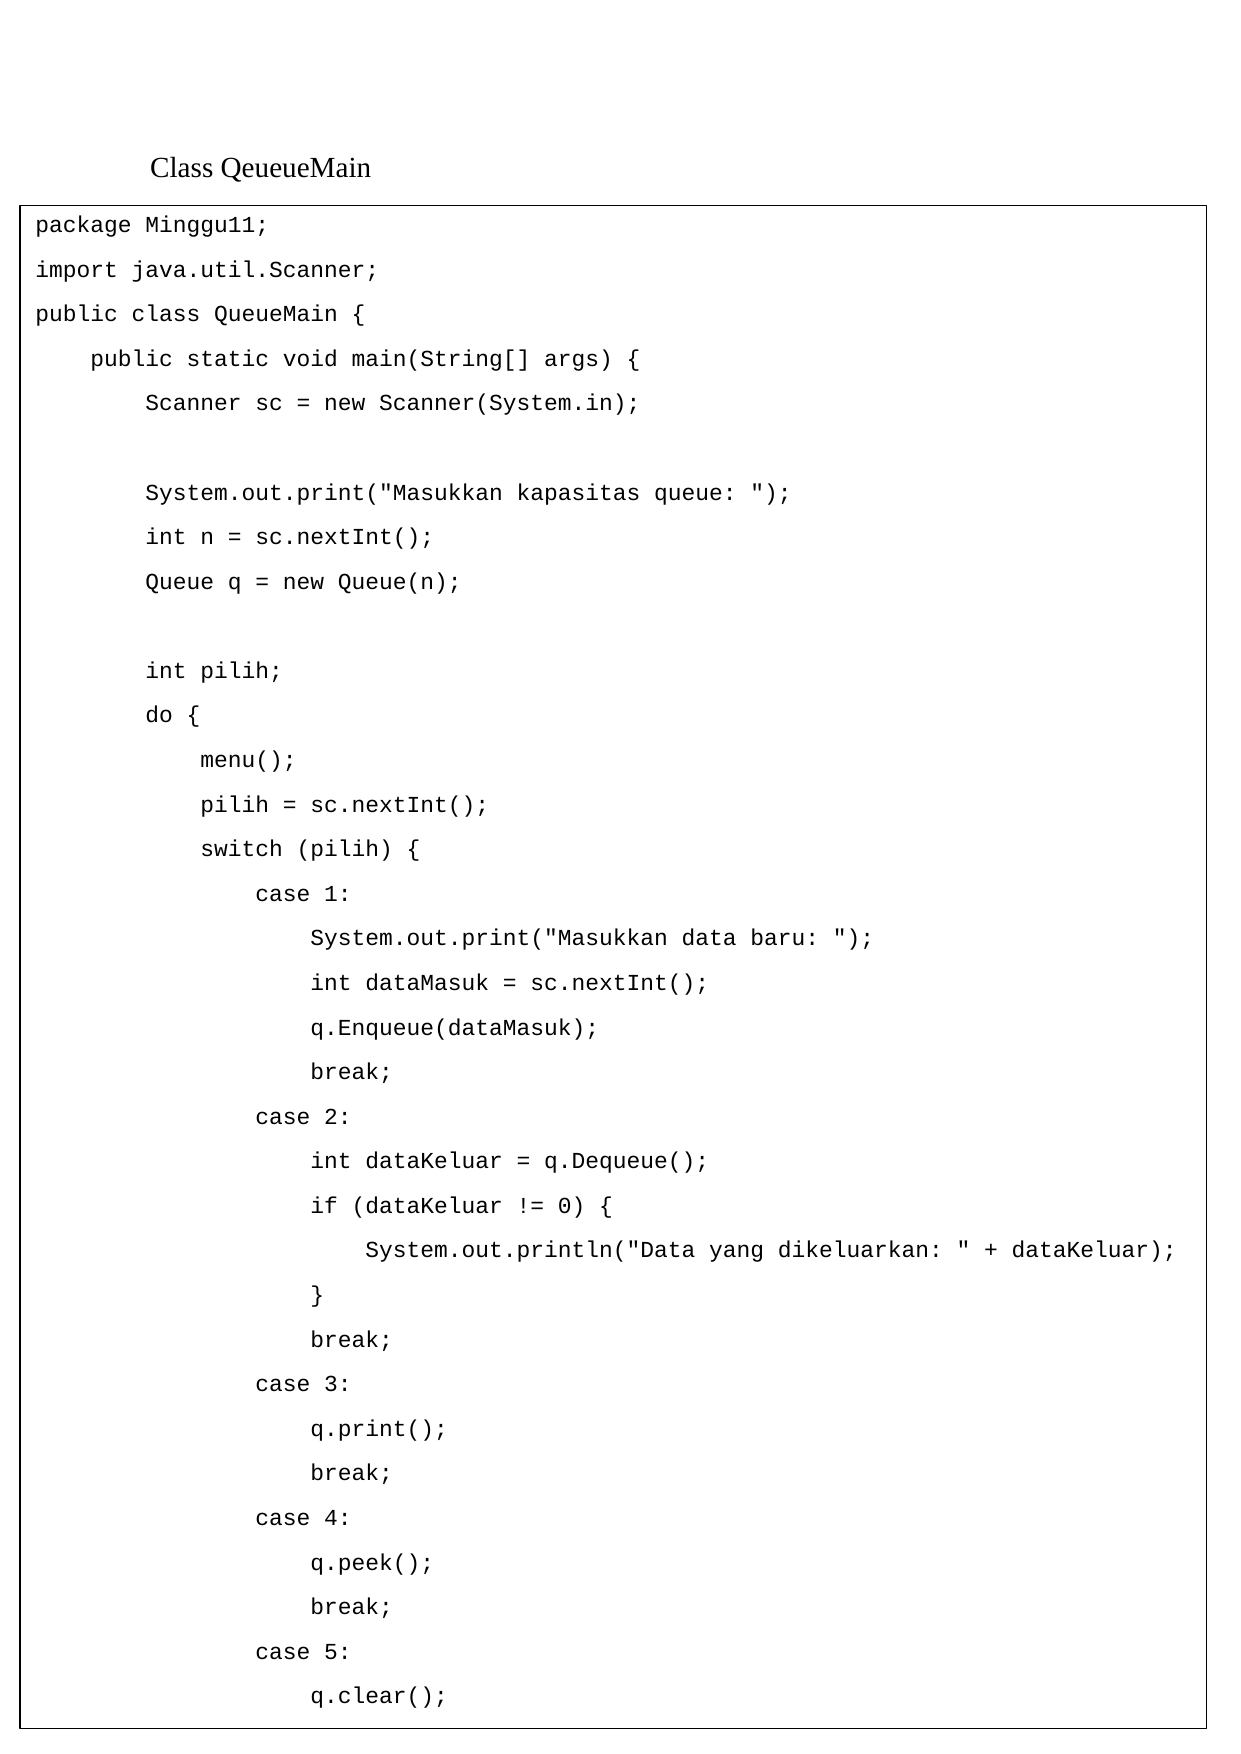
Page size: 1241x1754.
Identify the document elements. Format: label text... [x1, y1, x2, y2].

text Class QeueueMain [150, 150, 1090, 183]
